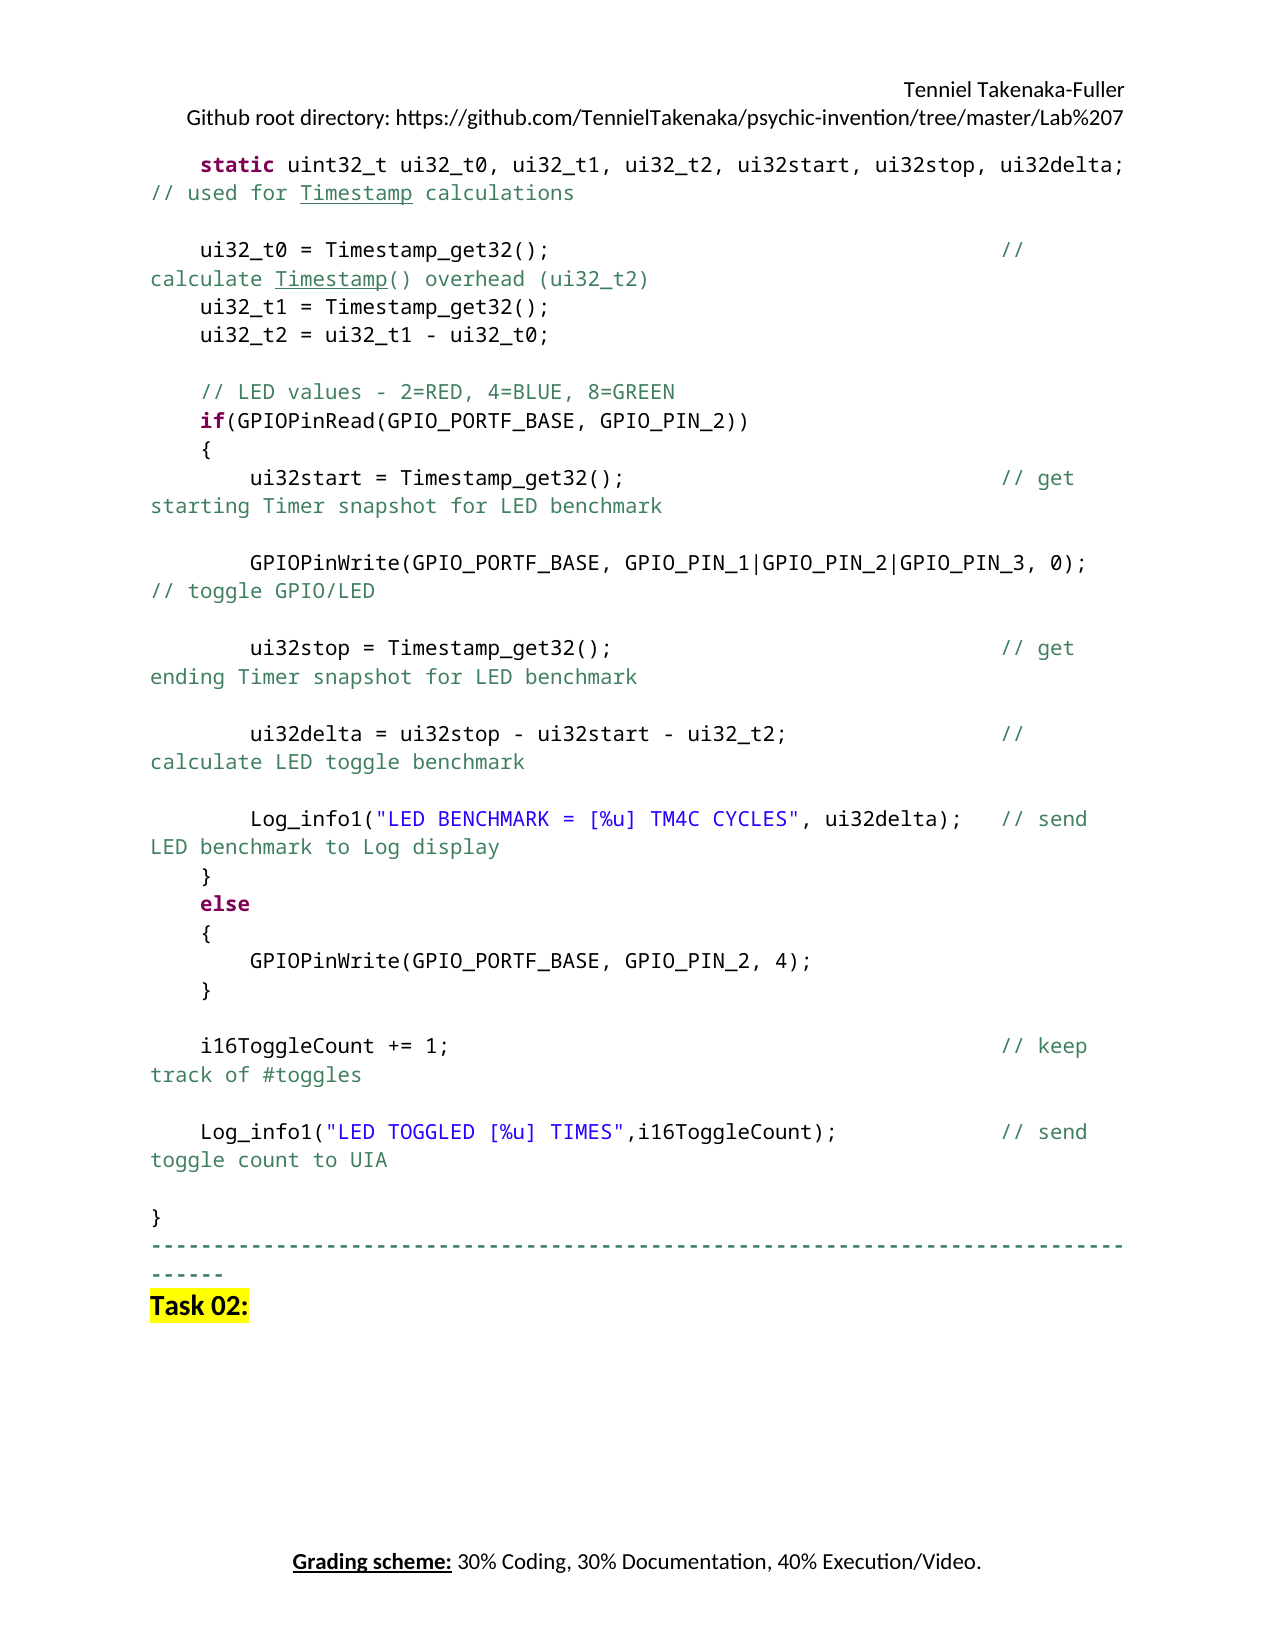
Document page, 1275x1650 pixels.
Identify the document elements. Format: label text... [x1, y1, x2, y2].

text Task 02: [150, 1287, 1125, 1323]
text ui32stop = Timestamp_get32(); // get ending Timer snapshot for LED benchmark [150, 633, 1125, 690]
text } [150, 975, 1125, 1003]
text ui32start = Timestamp_get32(); // get starting Timer snapshot for LED benchmark [150, 463, 1125, 520]
text Log_info1("LED BENCHMARK = [%u] TM4C CYCLES", ui32delta); // send LED benchmark to Log display [150, 804, 1125, 861]
text ui32_t1 = Timestamp_get32(); [150, 292, 1125, 321]
text i16ToggleCount += 1; // keep track of #toggles [150, 1032, 1125, 1088]
text Log_info1("LED TOGGLED [%u] TIMES",i16ToggleCount); // send toggle count to UIA [150, 1117, 1125, 1174]
text static uint32_t ui32_t0, ui32_t1, ui32_t2, ui32start, ui32stop, ui32delta; // used for Timestamp calculations [150, 150, 1125, 207]
text } [150, 1202, 1125, 1231]
text ui32_t0 = Timestamp_get32(); // calculate Timestamp() overhead (ui32_t2) [150, 235, 1125, 292]
text ui32_t2 = ui32_t1 - ui32_t0; [150, 321, 1125, 349]
text ui32delta = ui32stop - ui32start - ui32_t2; // calculate LED toggle benchmark [150, 719, 1125, 776]
text // LED values - 2=RED, 4=BLUE, 8=GREEN [150, 377, 1125, 406]
text } [150, 861, 1125, 889]
text { [150, 918, 1125, 946]
text else [150, 889, 1125, 918]
text GPIOPinWrite(GPIO_PORTF_BASE, GPIO_PIN_2, 4); [150, 946, 1125, 975]
text if(GPIOPinRead(GPIO_PORTF_BASE, GPIO_PIN_2)) [150, 406, 1125, 434]
text { [150, 434, 1125, 463]
text GPIOPinWrite(GPIO_PORTF_BASE, GPIO_PIN_1|GPIO_PIN_2|GPIO_PIN_3, 0); // toggle GPIO/LED [150, 548, 1125, 605]
text ------------------------------------------------------------------------------------ [150, 1231, 1125, 1287]
